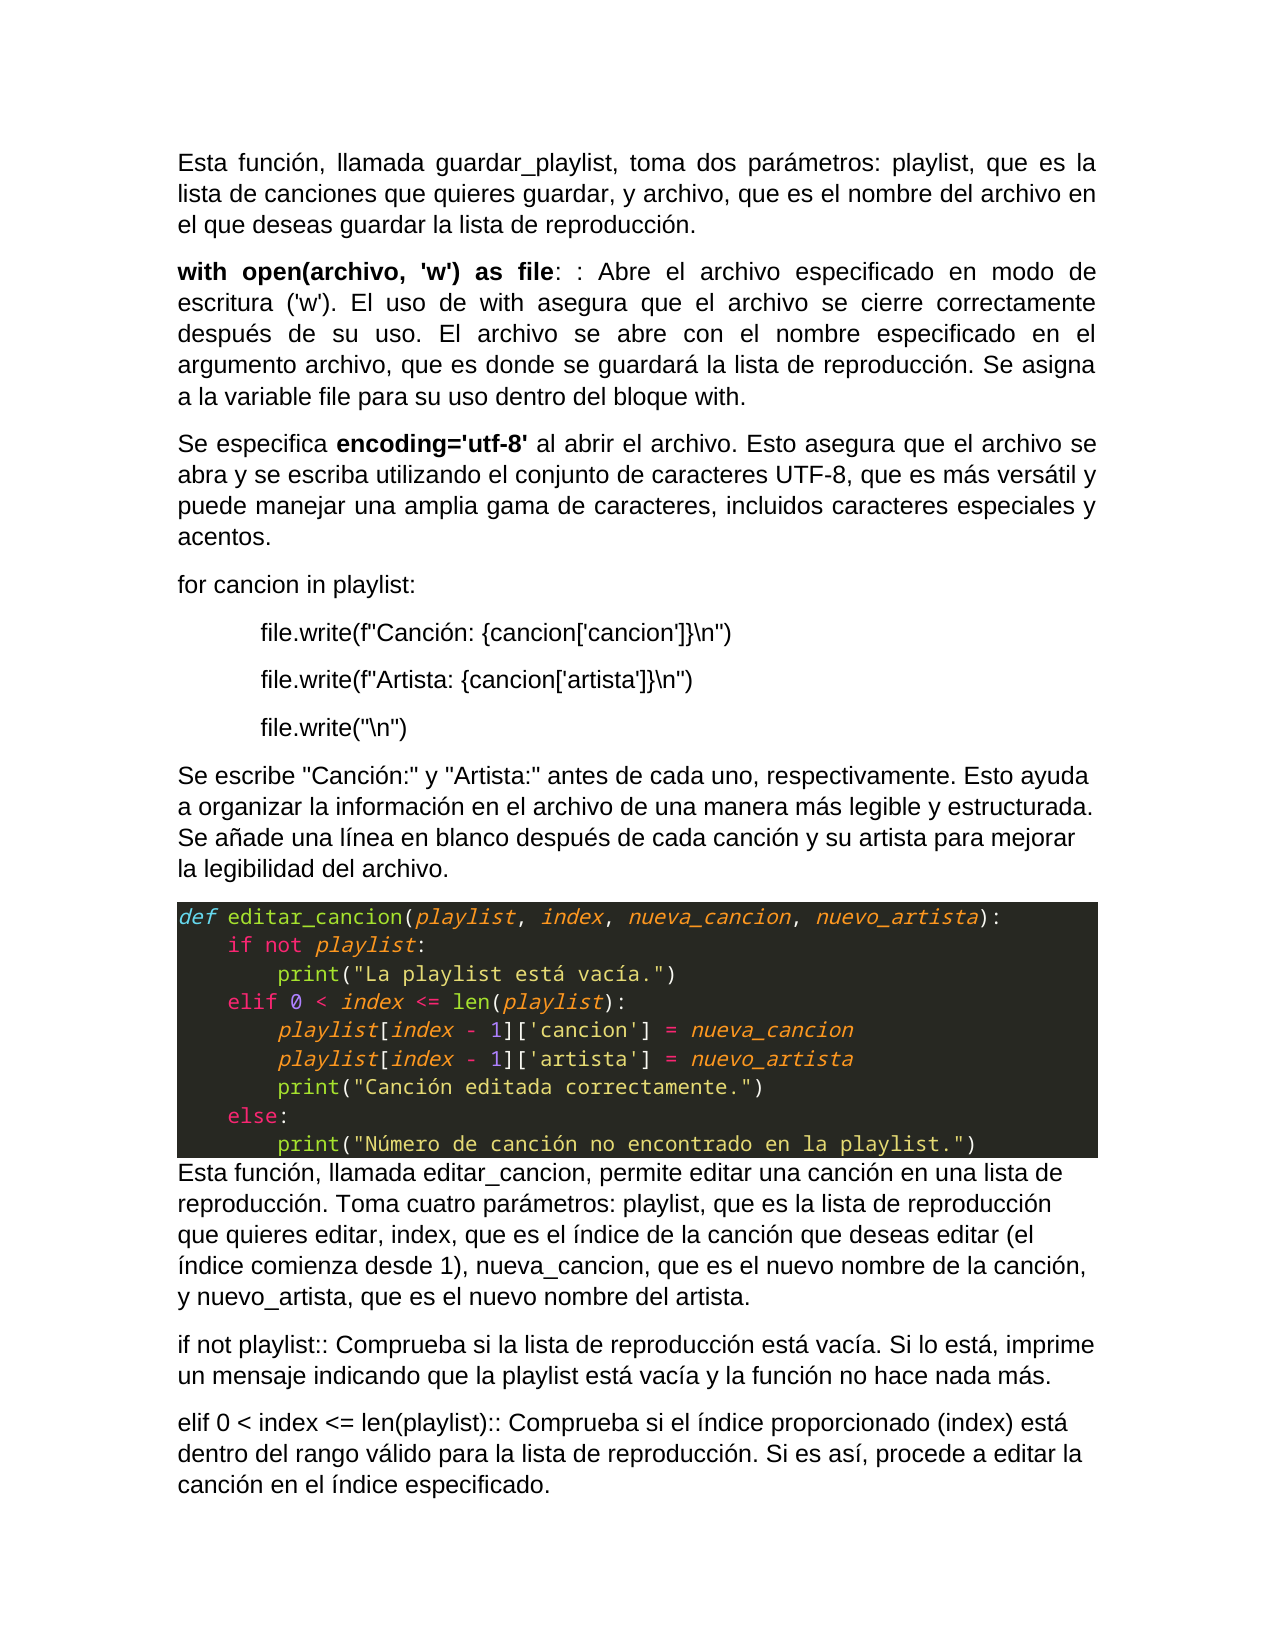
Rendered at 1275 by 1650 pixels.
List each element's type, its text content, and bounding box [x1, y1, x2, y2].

text print("Canción editada correctamente.") [177, 1072, 1098, 1101]
text for cancion in playlist: [177, 570, 1098, 599]
text else: [177, 1101, 1098, 1129]
text if not playlist:: Comprueba si la lista de reproducción está vacía. Si lo está, imprime un mensaje indicando que la playlist está vacía y la función no hace nada más. [177, 1329, 1098, 1389]
text Esta función, llamada editar_cancion, permite editar una canción en una lista de reproducción. Toma cuatro parámetros: playlist, que es la lista de reproducción que quieres editar, index, que es el índice de la canción que deseas editar (el índice comienza desde 1), nueva_cancion, que es el nuevo nombre de la canción, y nuevo_artista, que es el nuevo nombre del artista. [177, 1158, 1098, 1311]
text playlist[index - 1]['artista'] = nuevo_artista [177, 1044, 1098, 1072]
text elif 0 < index <= len(playlist): [177, 987, 1098, 1016]
text def editar_cancion(playlist, index, nueva_cancion, nuevo_artista): [177, 902, 1098, 930]
text if not playlist: [177, 930, 1098, 959]
text playlist[index - 1]['cancion'] = nueva_cancion [177, 1016, 1098, 1044]
text print("La playlist está vacía.") [177, 959, 1098, 987]
text file.write(f"Artista: {cancion['artista']}\n") [177, 666, 1098, 694]
text print("Número de canción no encontrado en la playlist.") [177, 1129, 1098, 1158]
text Se escribe "Canción:" y "Artista:" antes de cada uno, respectivamente. Esto ayuda a organizar la información en el archivo de una manera más legible y estructurada. Se añade una línea en blanco después de cada canción y su artista para mejorar la legibilidad del archivo. [177, 761, 1098, 883]
text elif 0 < index <= len(playlist):: Comprueba si el índice proporcionado (index) está dentro del rango válido para la lista de reproducción. Si es así, procede a editar la canción en el índice especificado. [177, 1408, 1098, 1499]
text file.write("\n") [177, 713, 1098, 742]
text with open(archivo, 'w') as file: : Abre el archivo especificado en modo de escritura ('w'). El uso de with asegura que el archivo se cierre correctamente después de su uso. El archivo se abre con el nombre especificado en el argumento archivo, que es donde se guardará la lista de reproducción. Se asigna a la variable file para su uso dentro del bloque with. [177, 257, 1098, 410]
text file.write(f"Canción: {cancion['cancion']}\n") [177, 618, 1098, 647]
text Esta función, llamada guardar_playlist, toma dos parámetros: playlist, que es la lista de canciones que quieres guardar, y archivo, que es el nombre del archivo en el que deseas guardar la lista de reproducción. [177, 148, 1098, 238]
text Se especifica encoding='utf-8' al abrir el archivo. Esto asegura que el archivo se abra y se escriba utilizando el conjunto de caracteres UTF-8, que es más versátil y puede manejar una amplia gama de caracteres, incluidos caracteres especiales y acentos. [177, 429, 1098, 551]
